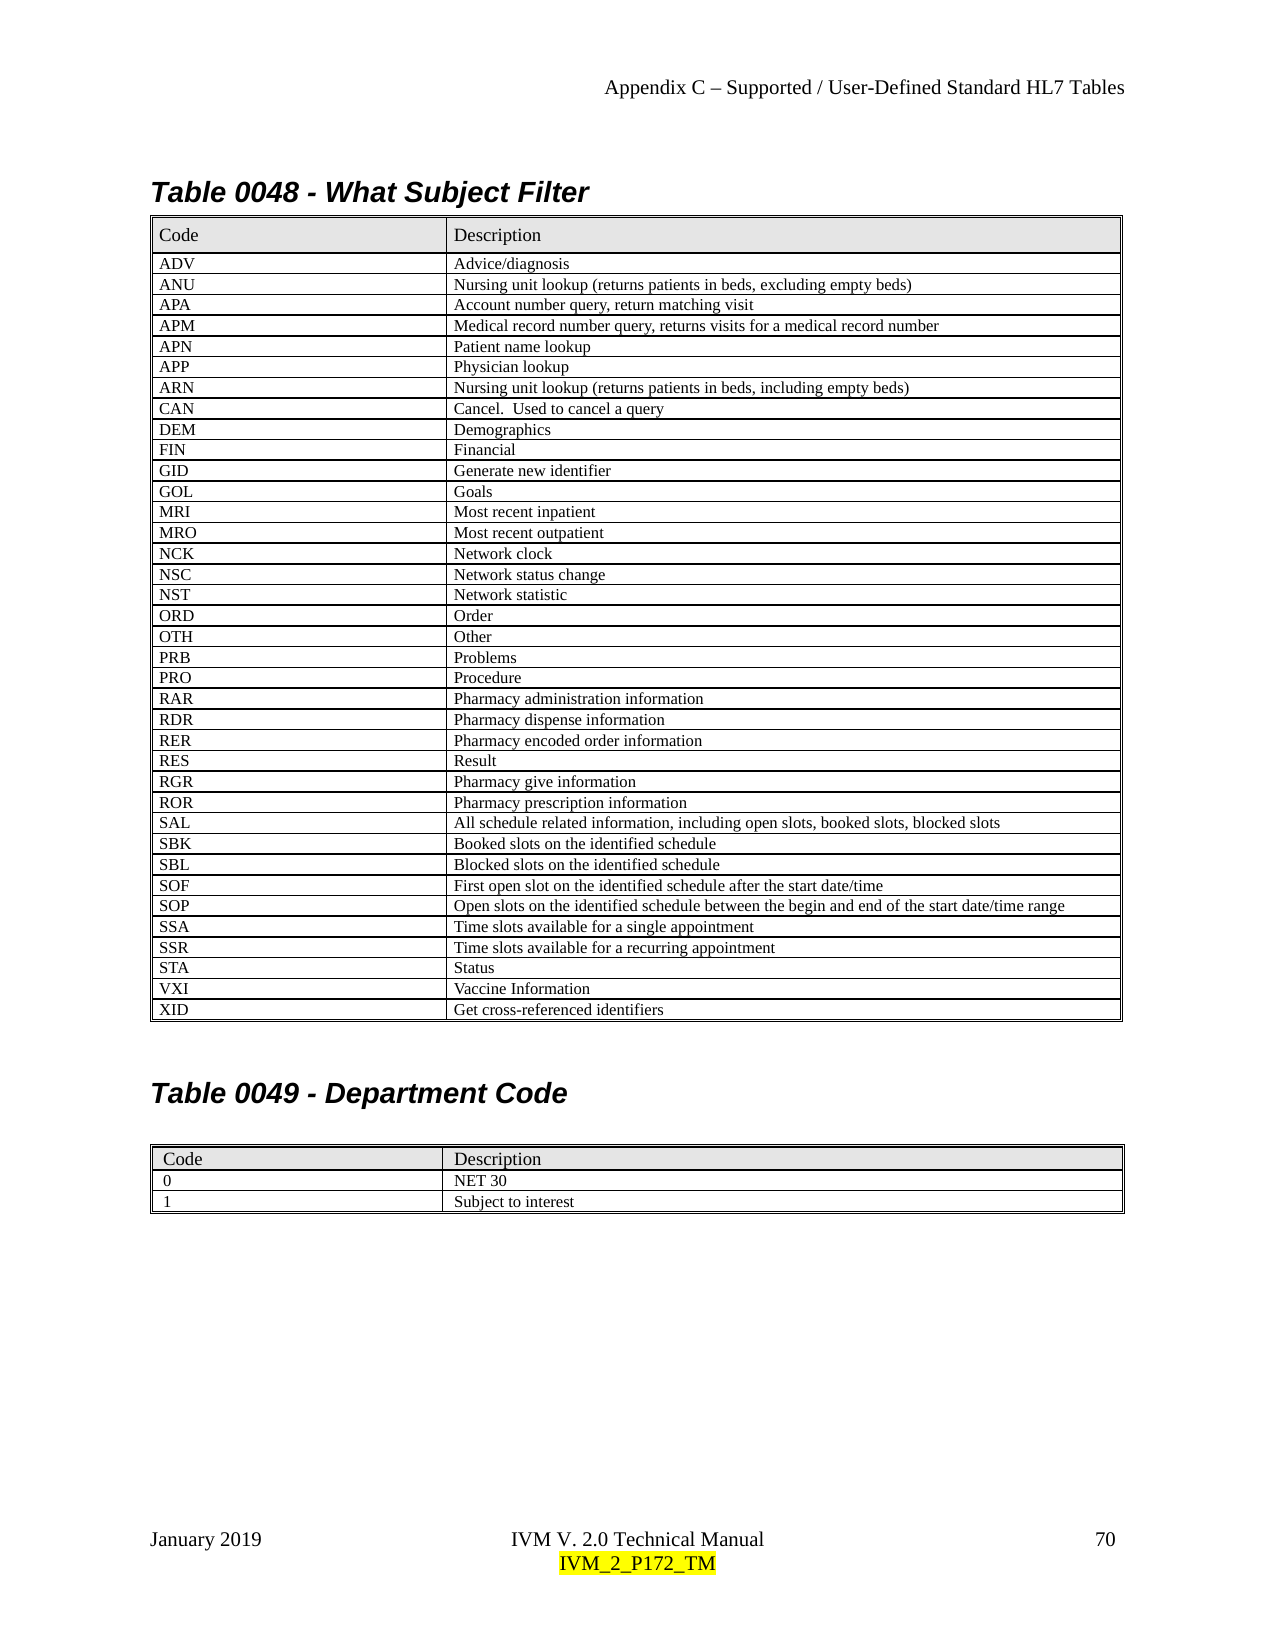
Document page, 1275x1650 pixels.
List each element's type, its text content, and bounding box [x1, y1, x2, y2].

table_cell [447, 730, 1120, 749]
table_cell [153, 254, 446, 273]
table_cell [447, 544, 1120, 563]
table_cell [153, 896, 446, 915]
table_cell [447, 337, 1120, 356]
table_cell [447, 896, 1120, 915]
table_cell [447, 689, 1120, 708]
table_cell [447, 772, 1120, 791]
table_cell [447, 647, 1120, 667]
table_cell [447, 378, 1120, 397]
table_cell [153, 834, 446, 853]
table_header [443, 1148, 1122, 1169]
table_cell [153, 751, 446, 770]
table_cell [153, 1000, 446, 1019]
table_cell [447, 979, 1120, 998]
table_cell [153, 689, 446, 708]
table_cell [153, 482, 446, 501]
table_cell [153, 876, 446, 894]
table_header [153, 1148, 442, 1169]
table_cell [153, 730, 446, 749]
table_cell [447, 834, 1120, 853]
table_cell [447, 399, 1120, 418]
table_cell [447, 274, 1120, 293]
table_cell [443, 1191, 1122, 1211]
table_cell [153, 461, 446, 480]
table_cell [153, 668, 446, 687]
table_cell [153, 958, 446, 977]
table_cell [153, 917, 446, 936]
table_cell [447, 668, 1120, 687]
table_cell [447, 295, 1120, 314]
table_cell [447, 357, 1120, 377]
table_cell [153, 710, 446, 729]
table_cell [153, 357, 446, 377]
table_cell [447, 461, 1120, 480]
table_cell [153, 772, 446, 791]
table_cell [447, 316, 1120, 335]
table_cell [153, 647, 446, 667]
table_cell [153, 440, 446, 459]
subtitle Table 0049 - Department Code [150, 1076, 1125, 1109]
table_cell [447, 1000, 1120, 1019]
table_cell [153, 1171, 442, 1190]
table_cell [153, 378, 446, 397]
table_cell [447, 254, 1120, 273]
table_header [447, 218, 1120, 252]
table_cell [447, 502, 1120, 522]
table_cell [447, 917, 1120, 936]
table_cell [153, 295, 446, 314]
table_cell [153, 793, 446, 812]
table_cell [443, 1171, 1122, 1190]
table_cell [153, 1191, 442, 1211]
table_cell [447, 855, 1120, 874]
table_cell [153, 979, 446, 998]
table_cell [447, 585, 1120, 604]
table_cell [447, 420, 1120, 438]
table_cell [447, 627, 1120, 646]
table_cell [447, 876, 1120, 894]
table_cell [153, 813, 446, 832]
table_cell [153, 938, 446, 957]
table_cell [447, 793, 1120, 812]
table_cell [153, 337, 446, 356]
subtitle Table 0048 - What Subject Filter [150, 175, 1125, 208]
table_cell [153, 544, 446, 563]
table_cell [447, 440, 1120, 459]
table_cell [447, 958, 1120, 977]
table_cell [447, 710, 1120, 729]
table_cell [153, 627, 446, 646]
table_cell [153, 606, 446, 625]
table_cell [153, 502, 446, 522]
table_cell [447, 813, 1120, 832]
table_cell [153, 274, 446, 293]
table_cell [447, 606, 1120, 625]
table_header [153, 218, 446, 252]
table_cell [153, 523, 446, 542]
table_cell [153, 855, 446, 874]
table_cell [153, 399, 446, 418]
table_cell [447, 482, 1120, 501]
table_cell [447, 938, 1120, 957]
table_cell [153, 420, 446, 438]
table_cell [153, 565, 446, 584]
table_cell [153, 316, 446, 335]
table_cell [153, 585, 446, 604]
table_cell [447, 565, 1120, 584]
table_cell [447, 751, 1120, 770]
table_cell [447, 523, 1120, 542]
